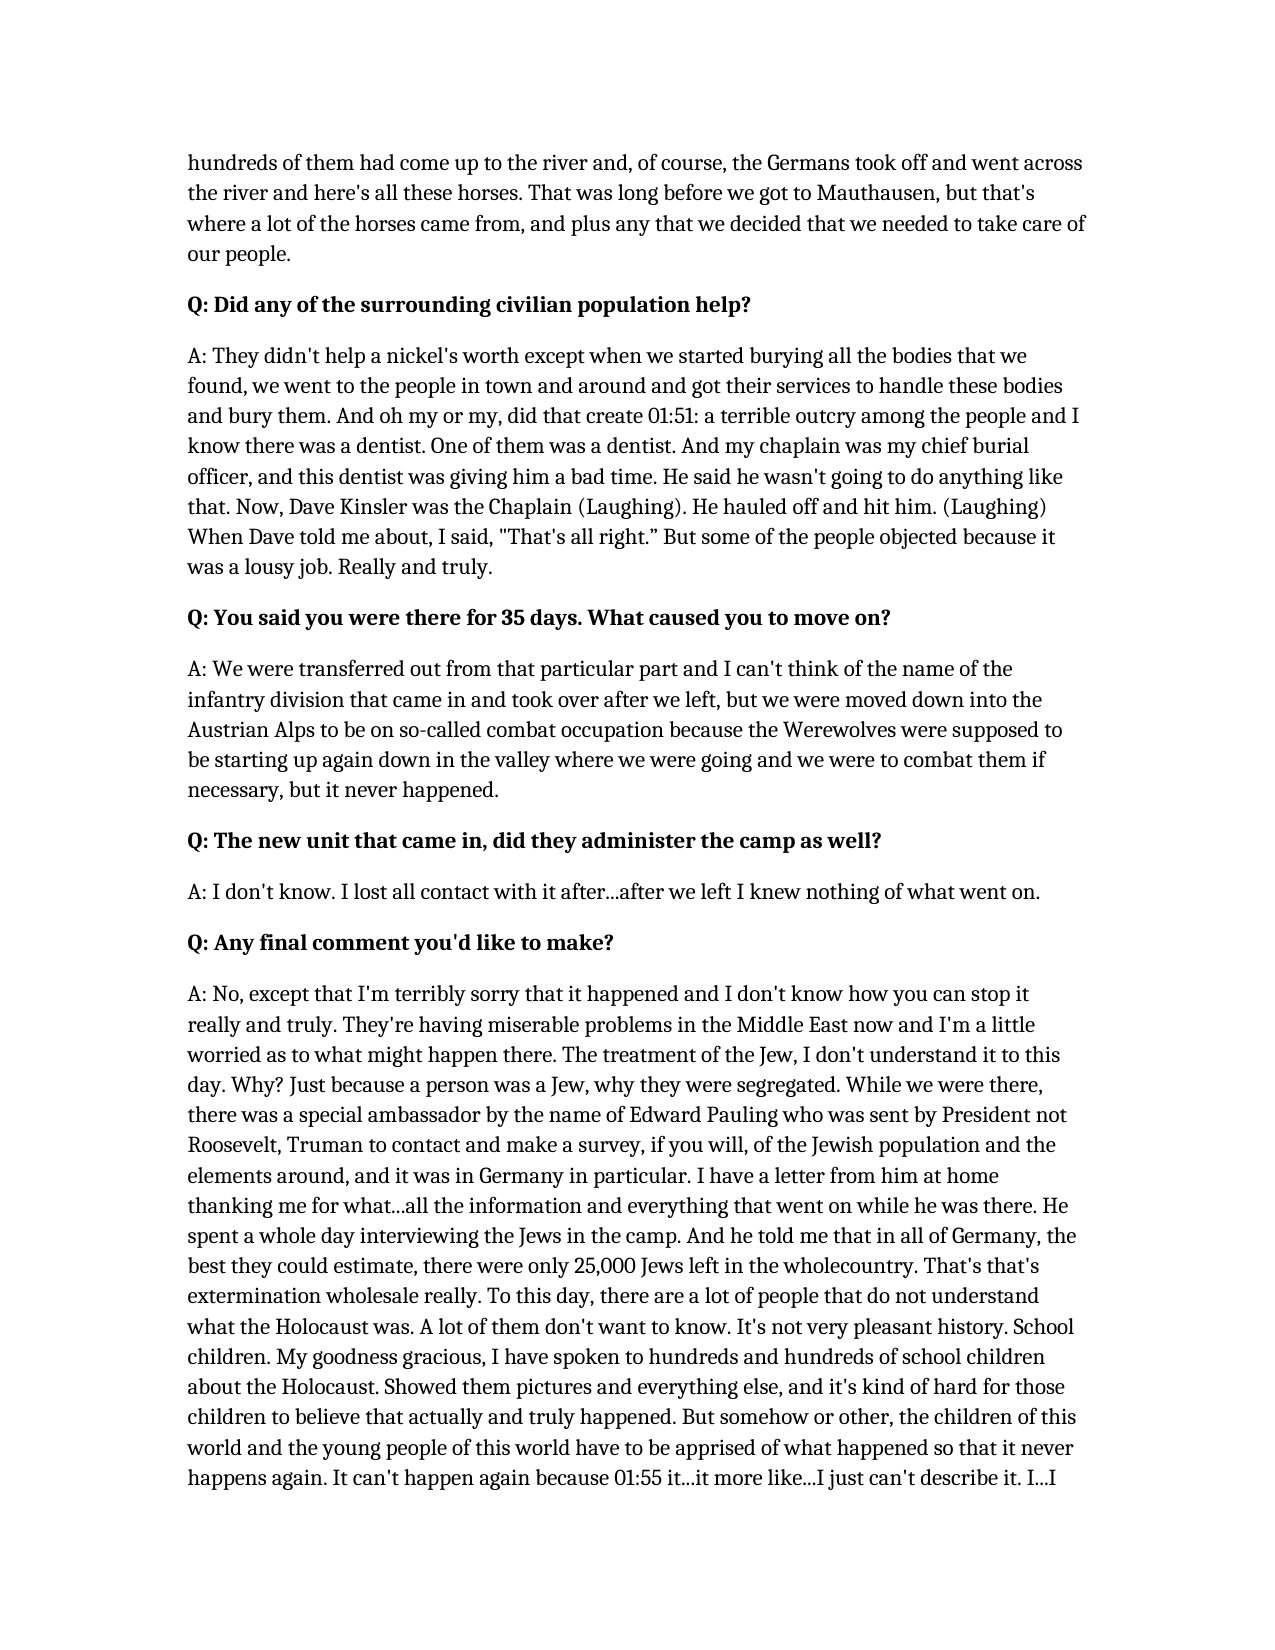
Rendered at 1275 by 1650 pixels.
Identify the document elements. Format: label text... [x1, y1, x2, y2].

text A: They didn't help a nickel's worth except when we started burying all the bodies that we found, we went to the people in town and around and got their services to handle these bodies and bury them. And oh my or my, did that create 01:51: a terrible outcry among the people and I know there was a dentist. One of them was a dentist. And my chaplain was my chief burial officer, and this dentist was giving him a bad time. He said he wasn't going to do anything like that. Now, Dave Kinsler was the Chaplain (Laughing). He hauled off and hit him. (Laughing) When Dave told me about, I said, "That's all right.” But some of the people objected because it was a lousy job. Really and truly. [187, 343, 1087, 581]
text A: I don't know. I lost all contact with it after...after we left I knew nothing of what went on. [187, 879, 1087, 906]
text Q: You said you were there for 35 days. What caused you to move on? [187, 605, 1087, 632]
text A: We were transferred out from that particular part and I can't think of the name of the infantry division that came in and took over after we left, but we were moved down into the Austrian Alps to be on so-called combat occupation because the Werewolves were supposed to be starting up again down in the valley where we were going and we were to combat them if necessary, but it never happened. [187, 656, 1087, 803]
text Q: Any final comment you'd like to make? [187, 930, 1087, 957]
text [187, 150, 1087, 267]
text Q: Did any of the surrounding civilian population help? [187, 292, 1087, 318]
text Q: The new unit that came in, did they administer the camp as well? [187, 828, 1087, 854]
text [187, 981, 1087, 1491]
